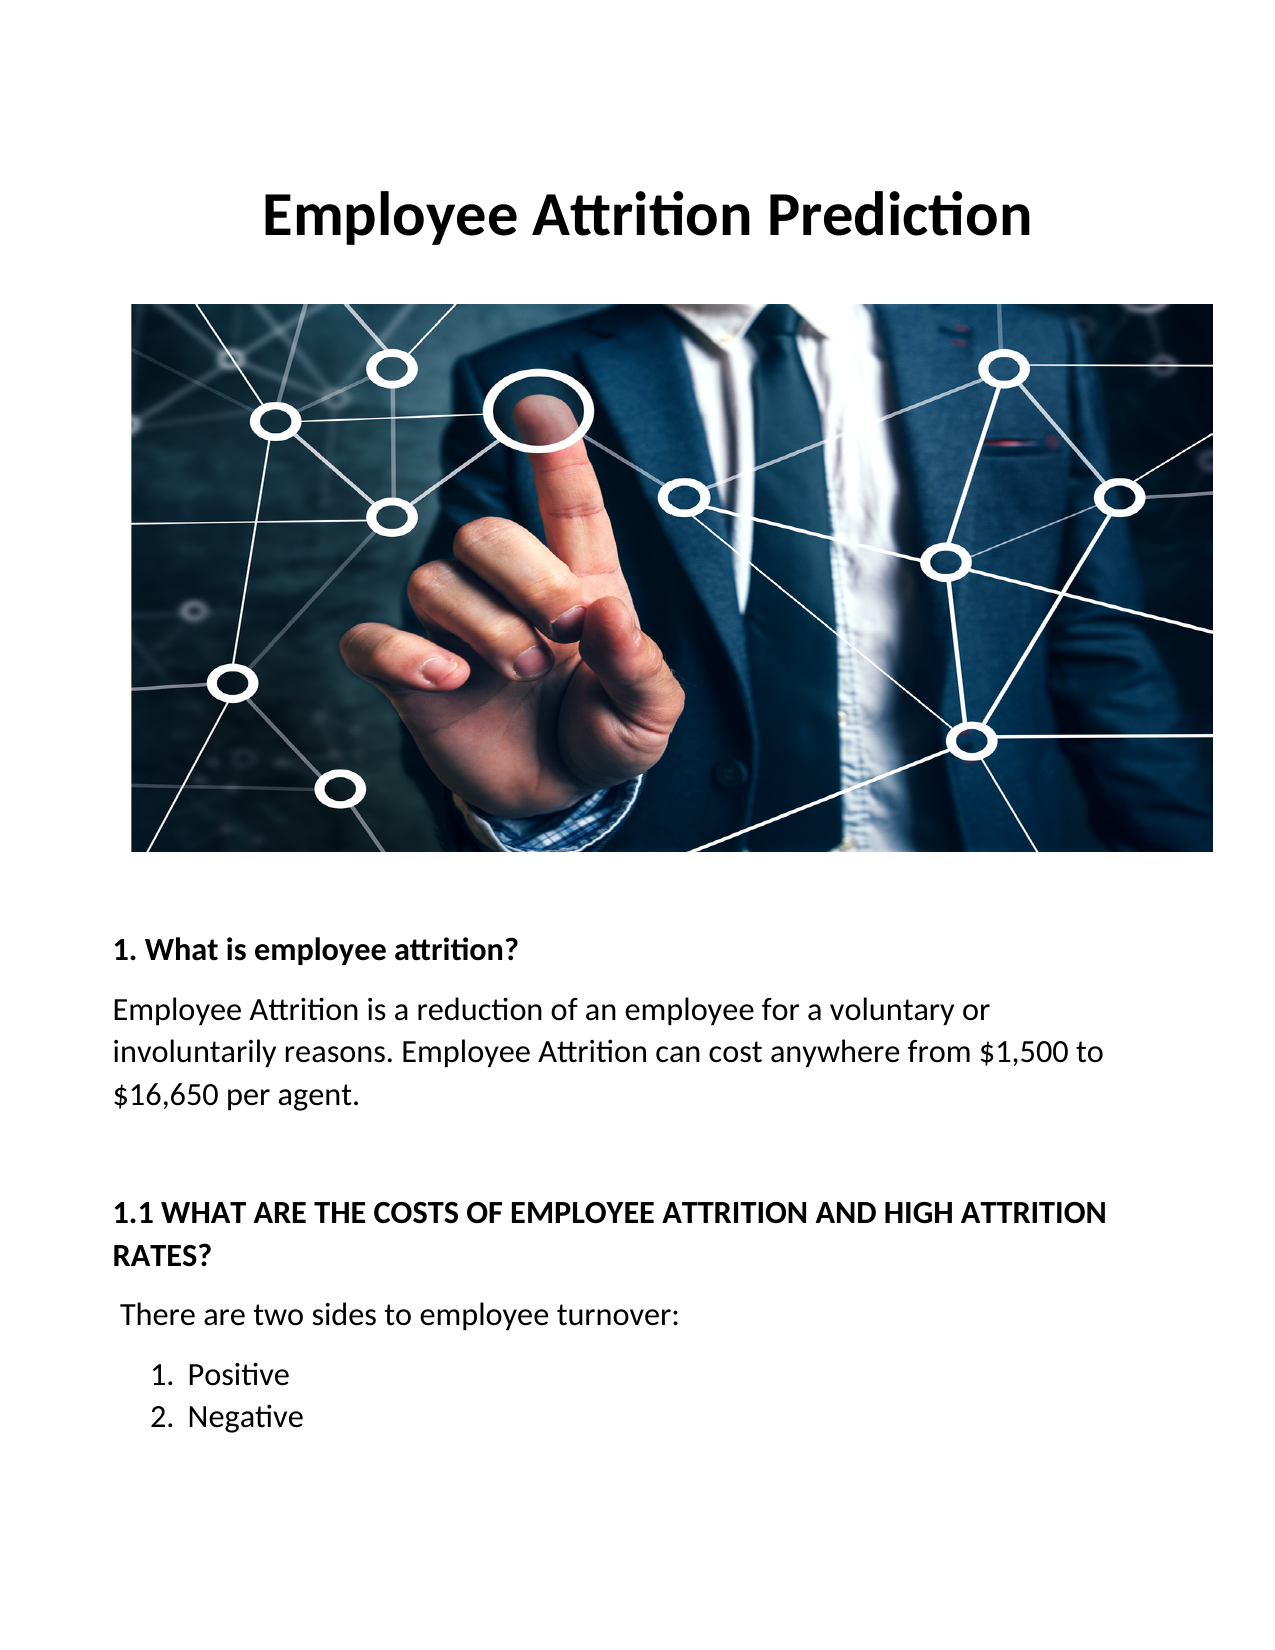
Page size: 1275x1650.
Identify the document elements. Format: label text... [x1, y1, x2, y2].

text Employee Attrition is a reduction of an employee for a voluntary or involuntarily reasons. Employee Attrition can cost anywhere from $1,500 to $16,650 per agent. [112, 988, 1162, 1113]
list Negative [150, 1396, 1162, 1436]
subtitle Employee Attrition Prediction [262, 175, 1162, 251]
list Positive [150, 1353, 1162, 1393]
text There are two sides to employee turnover: [112, 1294, 1162, 1334]
text 1.1 WHAT ARE THE COSTS OF EMPLOYEE ATTRITION AND HIGH ATTRITION RATES? [112, 1192, 1162, 1274]
text 1. What is employee attrition? [112, 929, 1162, 969]
